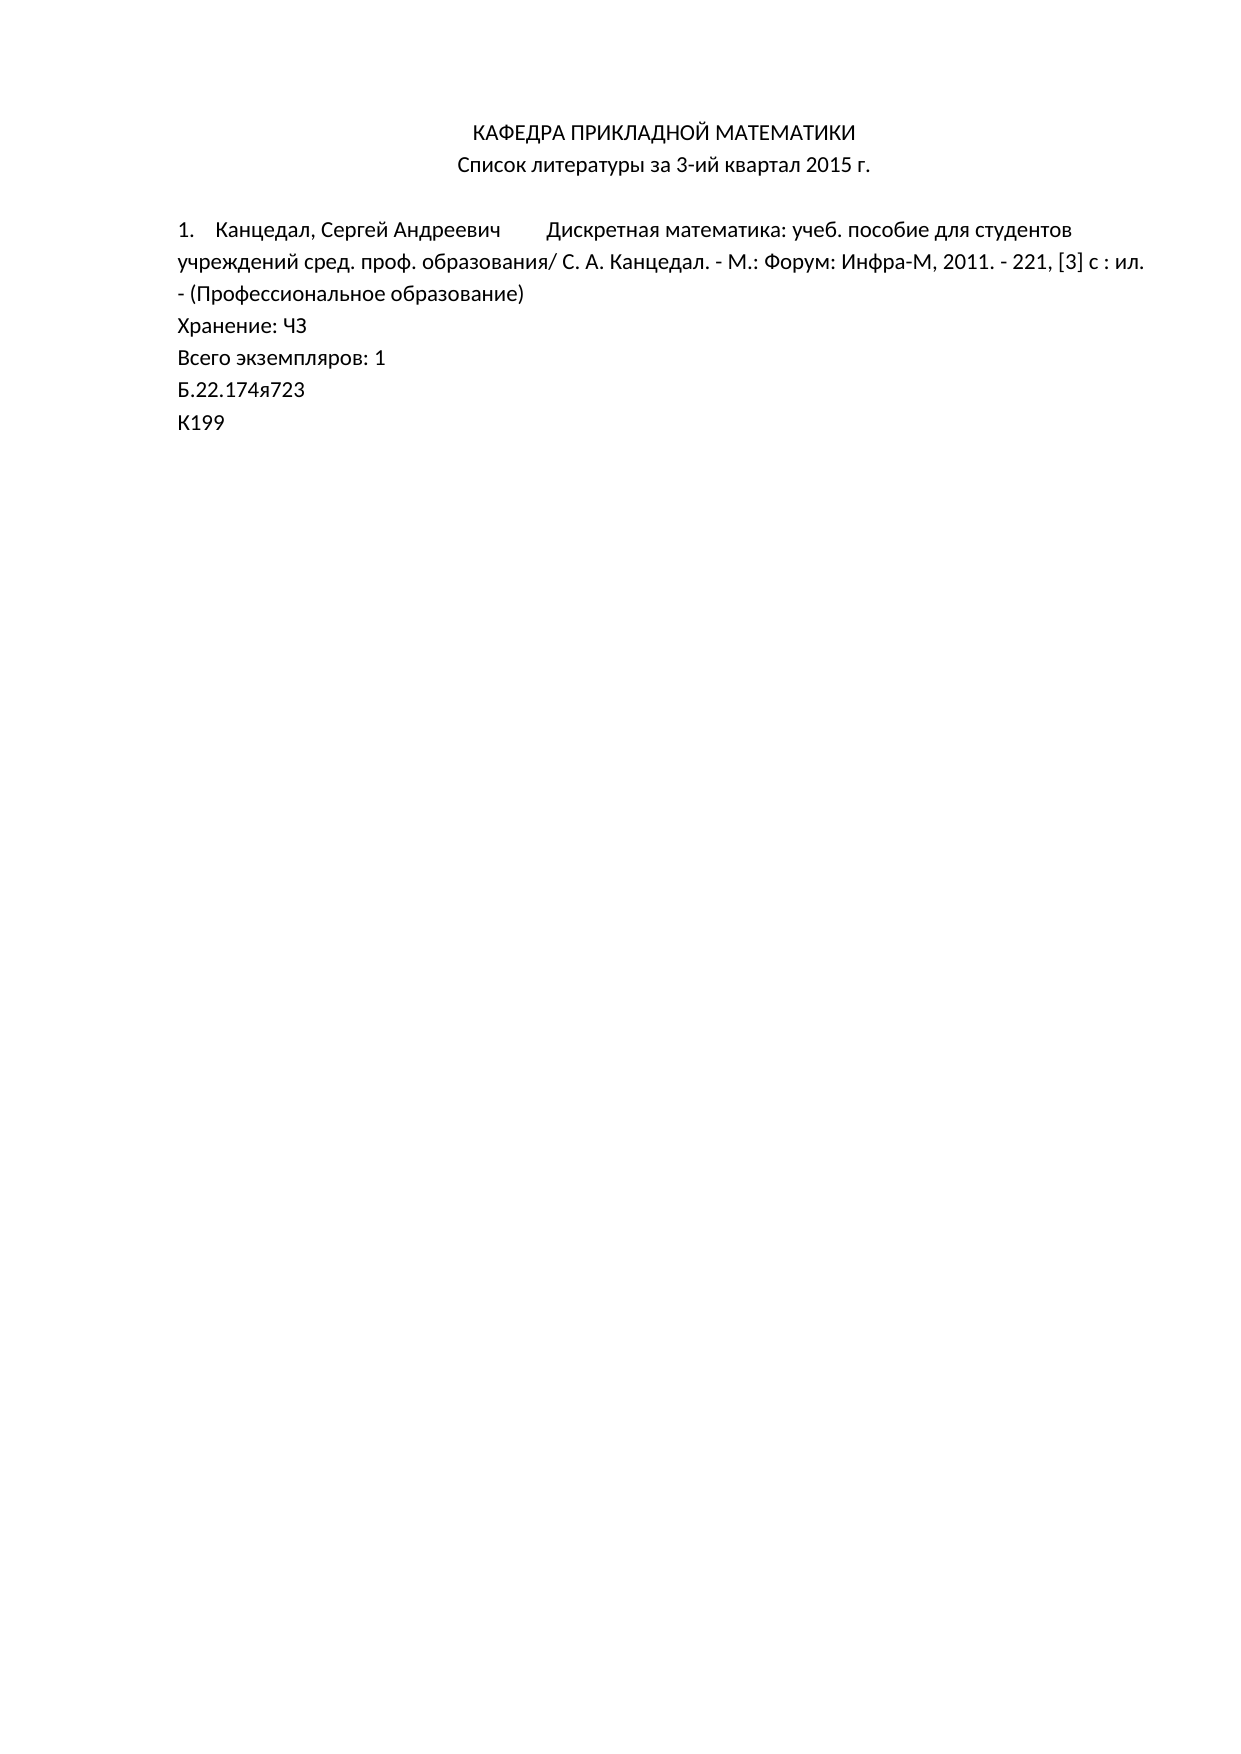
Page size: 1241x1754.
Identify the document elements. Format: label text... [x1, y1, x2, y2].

text 1. Канцедал, Сергей Андреевич Дискретная математика: учеб. пособие для студентов учреждений сред. проф. образования/ С. А. Канцедал. - М.: Форум: Инфра-М, 2011. - 221, [3] с : ил. - (Профессиональное образование) [177, 215, 1152, 307]
text Хранение: ЧЗ [177, 311, 1152, 339]
text Всего экземпляров: 1 [177, 343, 1152, 371]
text Б.22.174я723 [177, 376, 1152, 404]
text К199 [177, 408, 1152, 436]
text КАФЕДРА ПРИКЛАДНОЙ МАТЕМАТИКИ Список литературы за 3-ий квартал 2015 г. [177, 118, 1152, 178]
